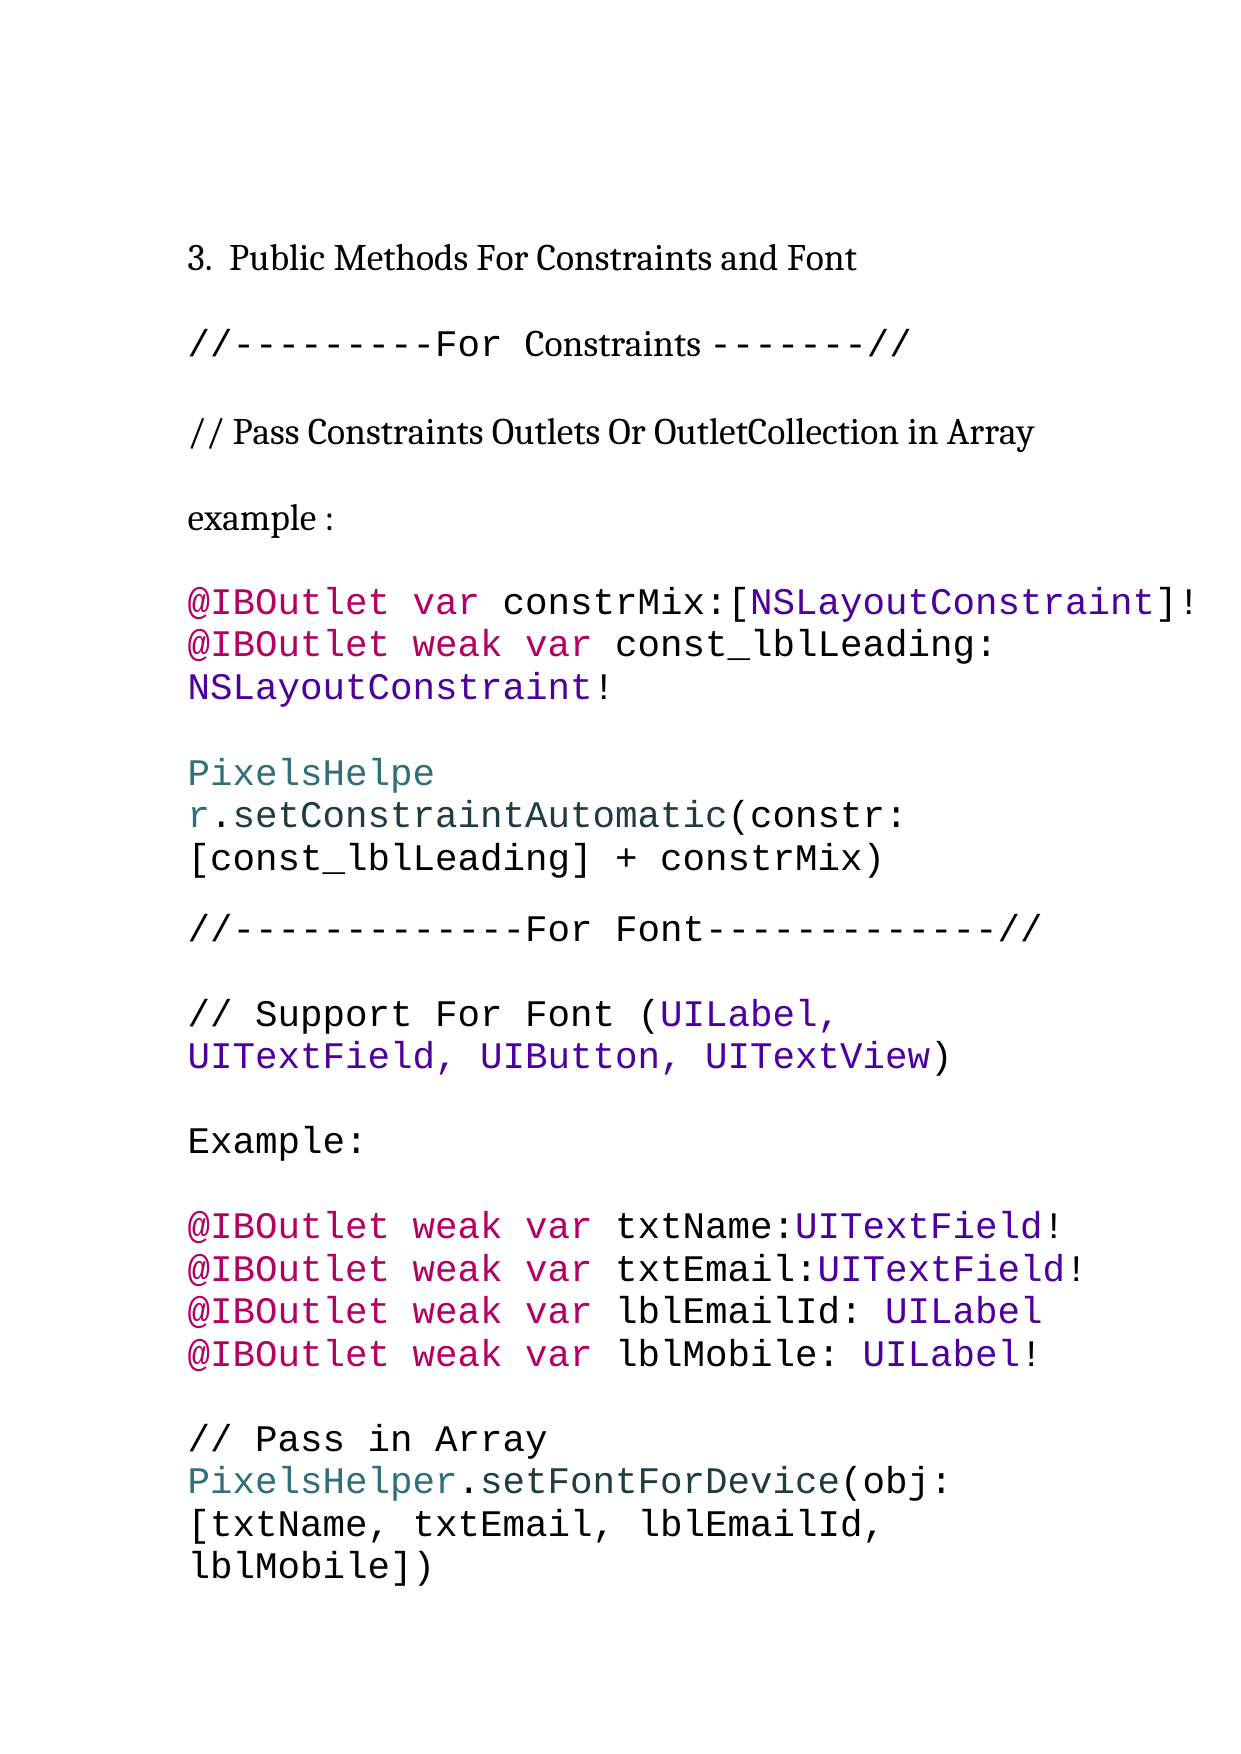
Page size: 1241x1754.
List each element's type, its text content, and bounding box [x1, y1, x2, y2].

text example : [187, 497, 1078, 540]
text PixelsHelper.setFontForDevice(obj: [txtName, txtEmail, lblEmailId, lblMobile]) [187, 1462, 1078, 1590]
text @IBOutlet weak var const_lblLeading: NSLayoutConstraint! [187, 626, 1207, 711]
text PixelsHelper.setConstraintAutomatic(constr: [const_lblLeading] + constrMix) [187, 754, 1078, 881]
text // Pass Constraints Outlets Or OutletCollection in Array [187, 411, 1078, 454]
text Example: [187, 1122, 1078, 1165]
text // Pass in Array [187, 1420, 1078, 1462]
text @IBOutlet weak var txtName:UITextField! [187, 1207, 1078, 1250]
text //-------------For Font-------------// [187, 910, 1078, 952]
text //---------For Constraints -------// [187, 322, 1078, 367]
text // Support For Font (UILabel, UITextField, UIButton, UITextView) [187, 995, 1078, 1080]
text 3. Public Methods For Constraints and Font [187, 236, 1078, 279]
text @IBOutlet var constrMix:[NSLayoutConstraint]! [187, 583, 1207, 626]
text @IBOutlet weak var txtEmail:UITextField! [187, 1250, 1115, 1292]
text @IBOutlet weak var lblEmailId: UILabel [187, 1292, 1078, 1335]
text @IBOutlet weak var lblMobile: UILabel! [187, 1335, 1078, 1377]
